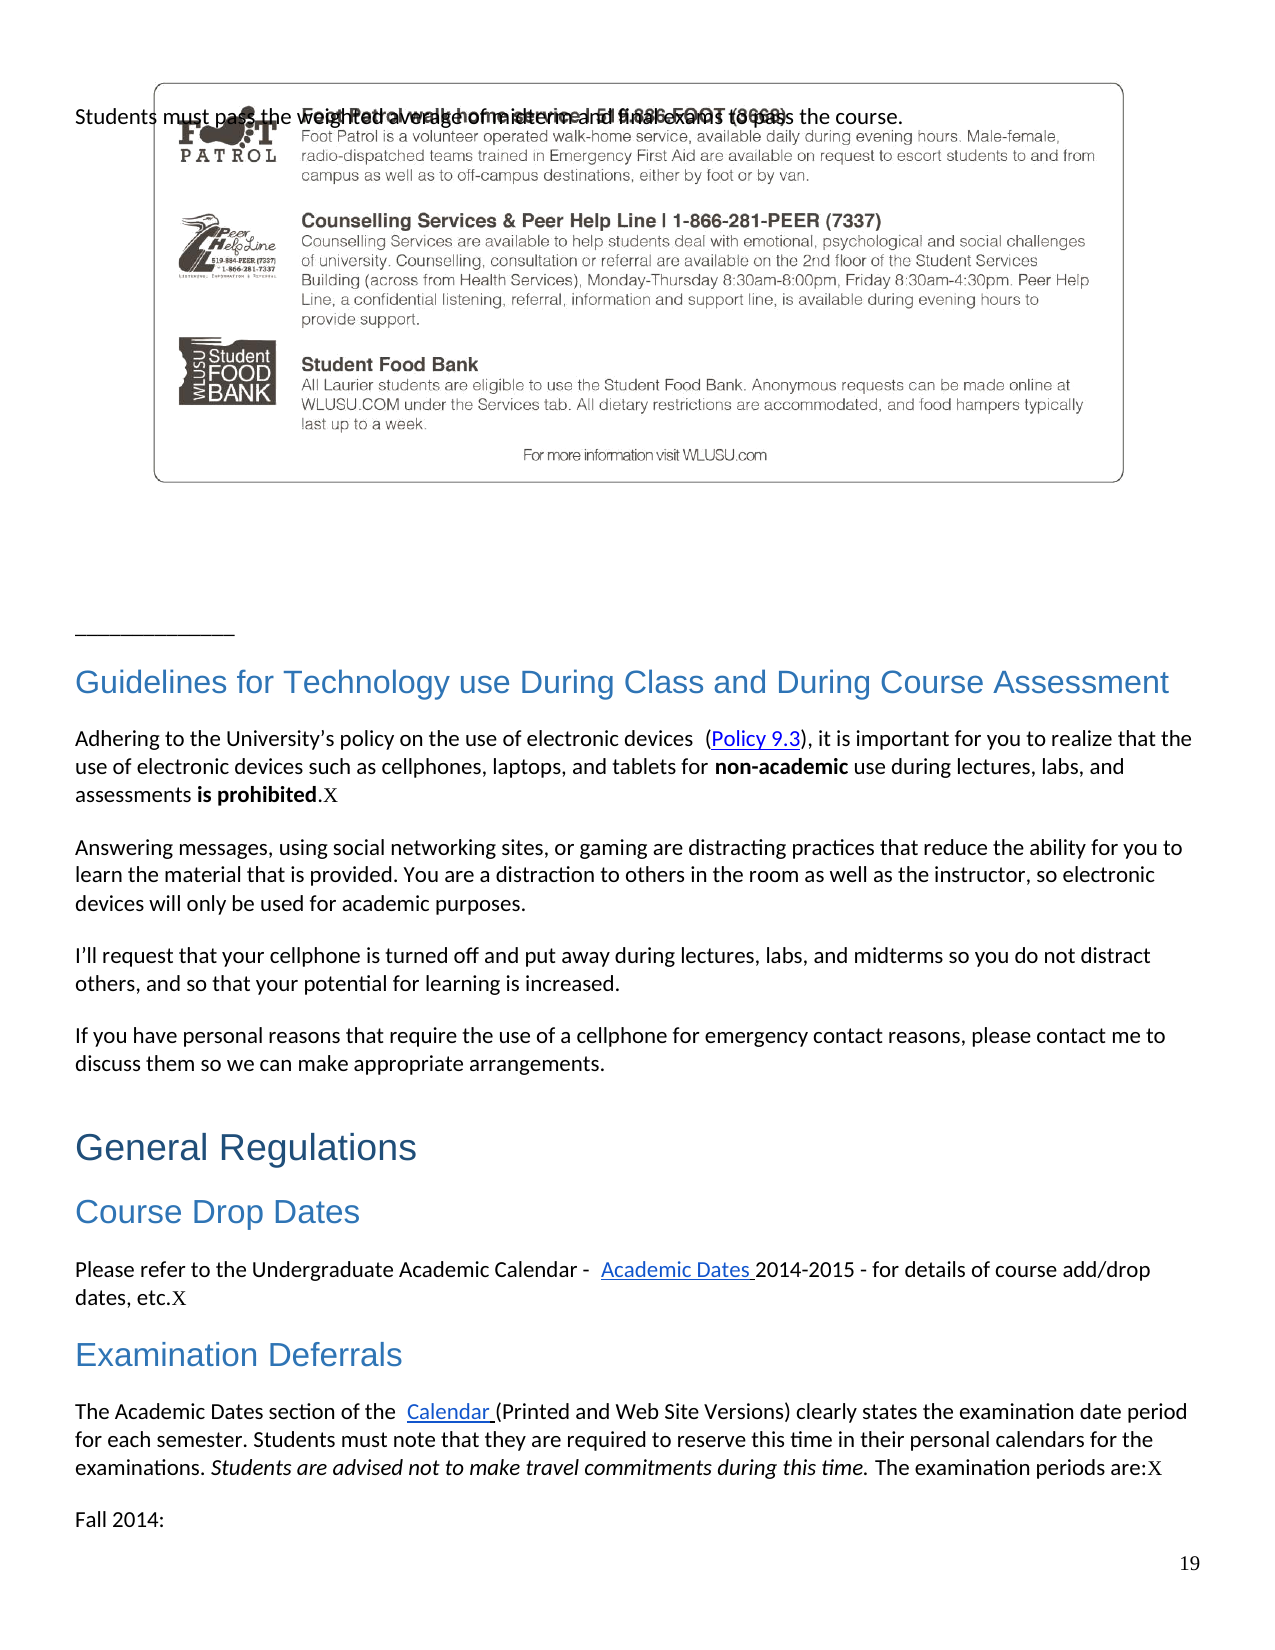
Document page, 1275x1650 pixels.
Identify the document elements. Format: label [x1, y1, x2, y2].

picture [148, 74, 1127, 494]
